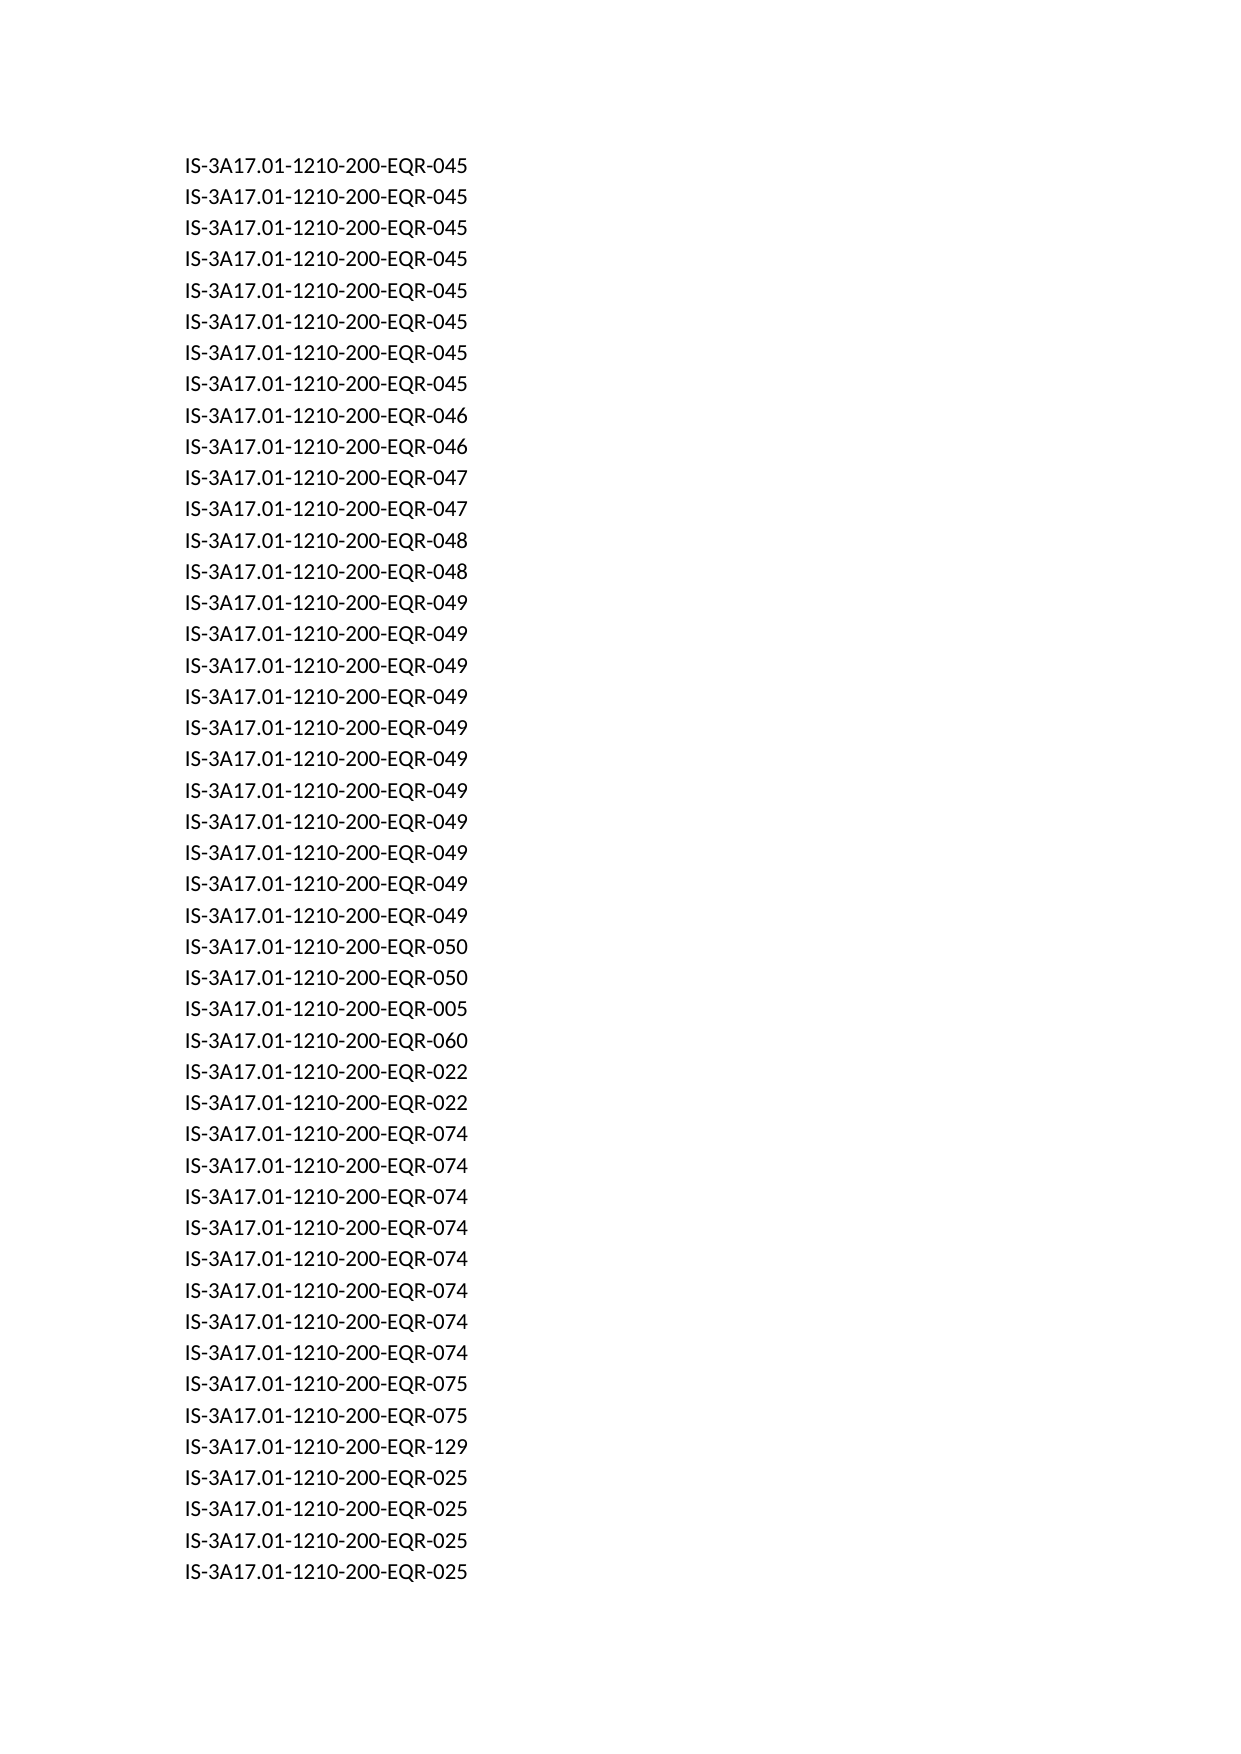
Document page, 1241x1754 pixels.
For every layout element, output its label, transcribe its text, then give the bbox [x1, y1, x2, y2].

table_cell IS-3A17.01-1210-200-EQR-046 [177, 398, 600, 429]
table_cell IS-3A17.01-1210-200-EQR-025 [177, 1523, 600, 1554]
table_cell IS-3A17.01-1210-200-EQR-049 [177, 648, 600, 679]
table_cell IS-3A17.01-1210-200-EQR-048 [177, 554, 600, 585]
table_cell IS-3A17.01-1210-200-EQR-049 [177, 835, 600, 866]
table_cell IS-3A17.01-1210-200-EQR-045 [177, 179, 600, 210]
table_cell IS-3A17.01-1210-200-EQR-045 [177, 335, 600, 366]
table_cell IS-3A17.01-1210-200-EQR-005 [177, 991, 600, 1023]
table_cell IS-3A17.01-1210-200-EQR-046 [177, 429, 600, 460]
table_cell IS-3A17.01-1210-200-EQR-074 [177, 1116, 600, 1148]
table_cell IS-3A17.01-1210-200-EQR-060 [177, 1023, 600, 1054]
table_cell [177, 148, 600, 179]
table_cell IS-3A17.01-1210-200-EQR-075 [177, 1398, 600, 1429]
table_cell IS-3A17.01-1210-200-EQR-074 [177, 1273, 600, 1304]
table_cell IS-3A17.01-1210-200-EQR-047 [177, 491, 600, 523]
table_cell IS-3A17.01-1210-200-EQR-129 [177, 1429, 600, 1460]
table_cell IS-3A17.01-1210-200-EQR-045 [177, 241, 600, 273]
table_cell IS-3A17.01-1210-200-EQR-045 [177, 210, 600, 241]
table_cell IS-3A17.01-1210-200-EQR-022 [177, 1054, 600, 1085]
table_cell IS-3A17.01-1210-200-EQR-049 [177, 898, 600, 929]
table_cell IS-3A17.01-1210-200-EQR-049 [177, 741, 600, 773]
table_cell IS-3A17.01-1210-200-EQR-045 [177, 304, 600, 335]
table_cell IS-3A17.01-1210-200-EQR-049 [177, 773, 600, 804]
table_cell IS-3A17.01-1210-200-EQR-049 [177, 679, 600, 710]
table_cell IS-3A17.01-1210-200-EQR-049 [177, 710, 600, 741]
table_cell IS-3A17.01-1210-200-EQR-049 [177, 866, 600, 898]
table_cell IS-3A17.01-1210-200-EQR-047 [177, 460, 600, 491]
table_cell IS-3A17.01-1210-200-EQR-074 [177, 1335, 600, 1366]
table_cell IS-3A17.01-1210-200-EQR-074 [177, 1148, 600, 1179]
table_cell IS-3A17.01-1210-200-EQR-074 [177, 1304, 600, 1335]
table_cell IS-3A17.01-1210-200-EQR-045 [177, 366, 600, 398]
table_cell IS-3A17.01-1210-200-EQR-049 [177, 616, 600, 648]
table_cell IS-3A17.01-1210-200-EQR-074 [177, 1241, 600, 1273]
table_cell IS-3A17.01-1210-200-EQR-022 [177, 1085, 600, 1116]
table_cell IS-3A17.01-1210-200-EQR-025 [177, 1554, 600, 1585]
table_cell IS-3A17.01-1210-200-EQR-025 [177, 1491, 600, 1523]
table_cell IS-3A17.01-1210-200-EQR-074 [177, 1179, 600, 1210]
table_cell IS-3A17.01-1210-200-EQR-025 [177, 1460, 600, 1491]
table_cell IS-3A17.01-1210-200-EQR-050 [177, 929, 600, 960]
table_cell IS-3A17.01-1210-200-EQR-045 [177, 273, 600, 304]
table_cell IS-3A17.01-1210-200-EQR-074 [177, 1210, 600, 1241]
table_cell IS-3A17.01-1210-200-EQR-049 [177, 585, 600, 616]
table_cell IS-3A17.01-1210-200-EQR-050 [177, 960, 600, 991]
table_cell IS-3A17.01-1210-200-EQR-048 [177, 523, 600, 554]
table_cell IS-3A17.01-1210-200-EQR-049 [177, 804, 600, 835]
table_cell IS-3A17.01-1210-200-EQR-075 [177, 1366, 600, 1398]
